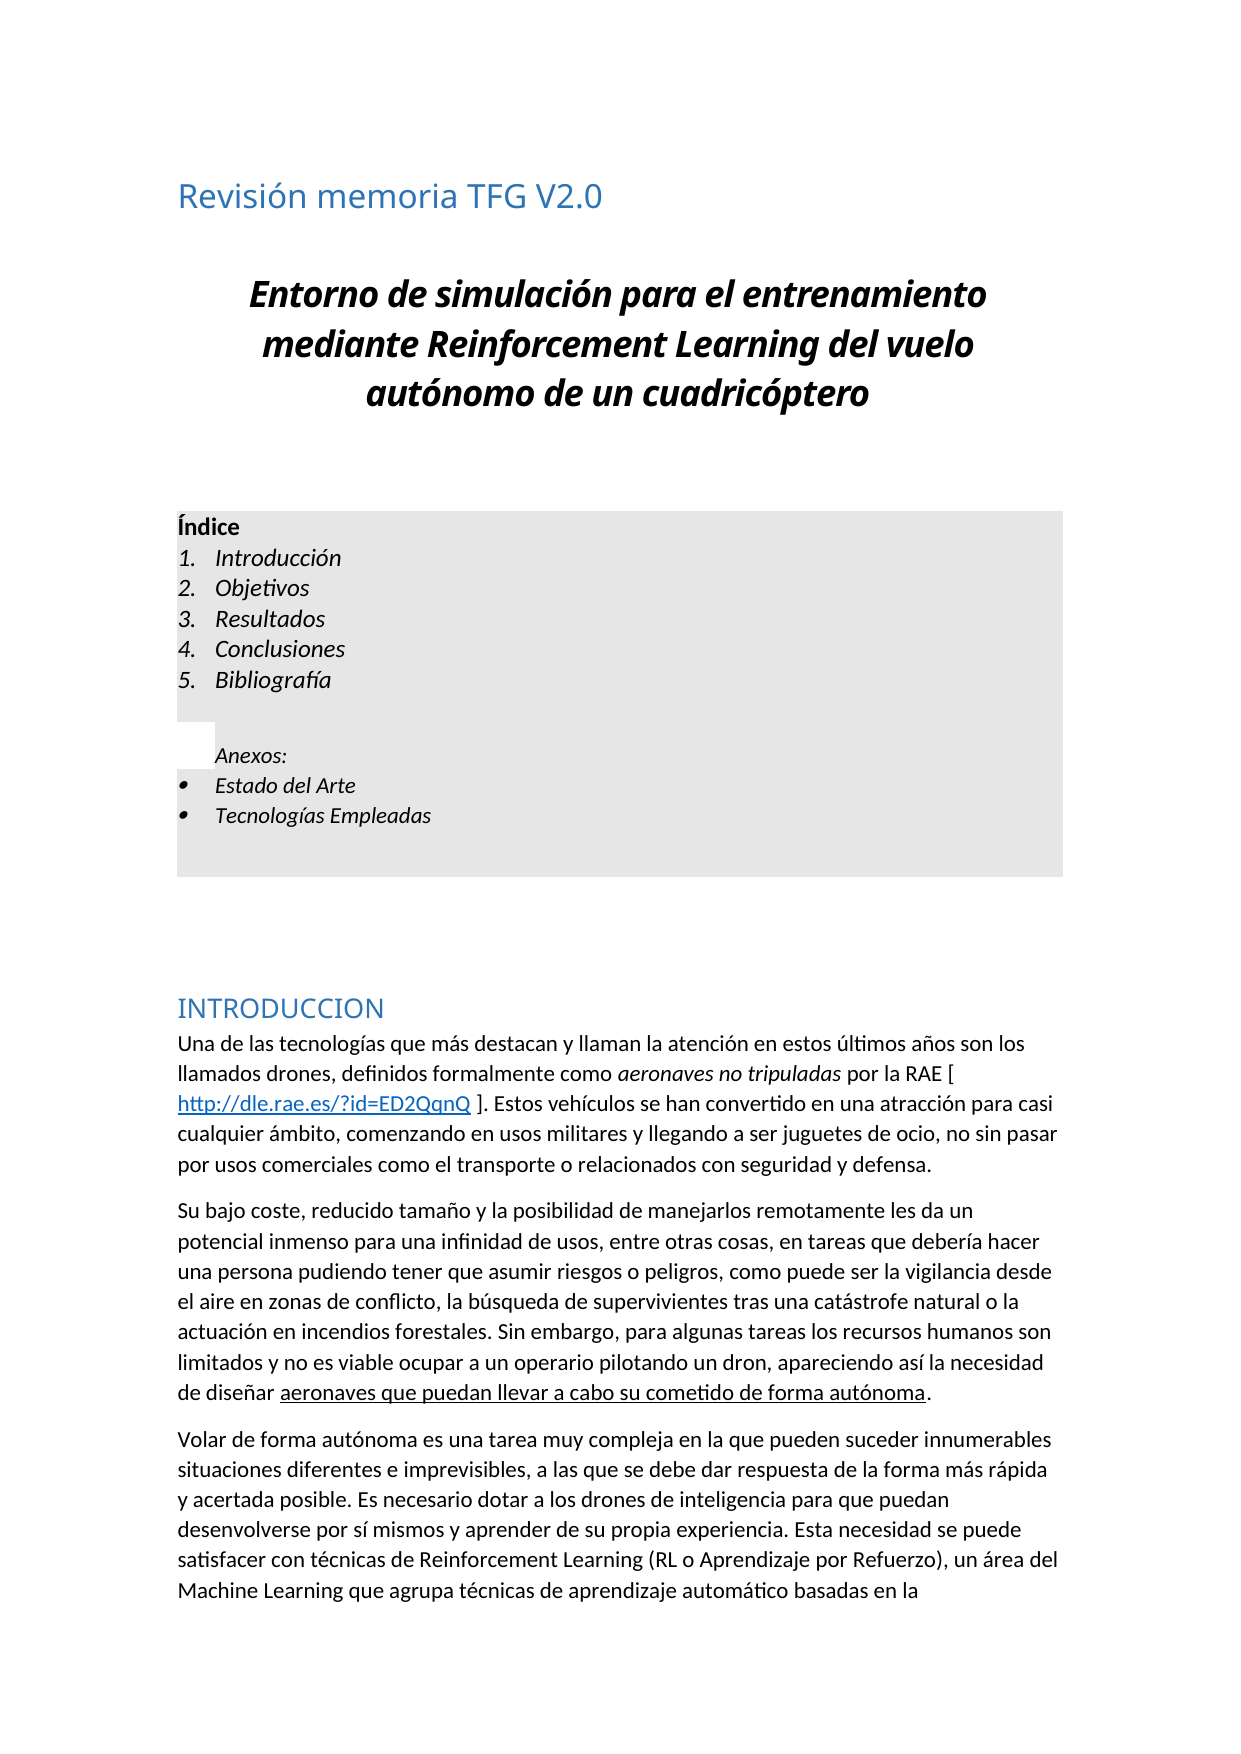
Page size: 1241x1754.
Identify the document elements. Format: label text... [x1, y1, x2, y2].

text Su bajo coste, reducido tamaño y la posibilidad de manejarlos remotamente les da un potencial inmenso para una infinidad de usos, entre otras cosas, en tareas que debería hacer una persona pudiendo tener que asumir riesgos o peligros, como puede ser la vigilancia desde el aire en zonas de conflicto, la búsqueda de supervivientes tras una catástrofe natural o la actuación en incendios forestales. Sin embargo, para algunas tareas los recursos humanos son limitados y no es viable ocupar a un operario pilotando un dron, apareciendo así la necesidad de diseñar aeronaves que puedan llevar a cabo su cometido de forma autónoma. [177, 1197, 1063, 1406]
list Conclusiones [177, 633, 1063, 664]
list Resultados [177, 603, 1063, 633]
list Introducción [177, 542, 1063, 572]
subtitle INTRODUCCION [177, 989, 1063, 1026]
subtitle Revisión memoria TFG V2.0 [177, 173, 1063, 218]
list Tecnologías Empleadas [177, 802, 1063, 830]
text Una de las tecnologías que más destacan y llaman la atención en estos últimos años son los llamados drones, definidos formalmente como aeronaves no tripuladas por la RAE [ http://dle.rae.es/?id=ED2QqnQ ]. Estos vehículos se han convertido en una atracción para casi cualquier ámbito, comenzando en usos militares y llegando a ser juguetes de ocio, no sin pasar por usos comerciales como el transporte o relacionados con seguridad y defensa. [177, 1029, 1063, 1178]
text Índice [177, 511, 1063, 542]
list Estado del Arte [177, 771, 1063, 799]
list Bibliografía [177, 664, 1063, 694]
list Anexos: [215, 741, 1063, 769]
list Objetivos [177, 572, 1063, 603]
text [177, 1425, 1063, 1604]
title Entorno de simulación para el entrenamiento mediante Reinforcement Learning del vuelo autónomo de un cuadricóptero [177, 268, 1063, 417]
